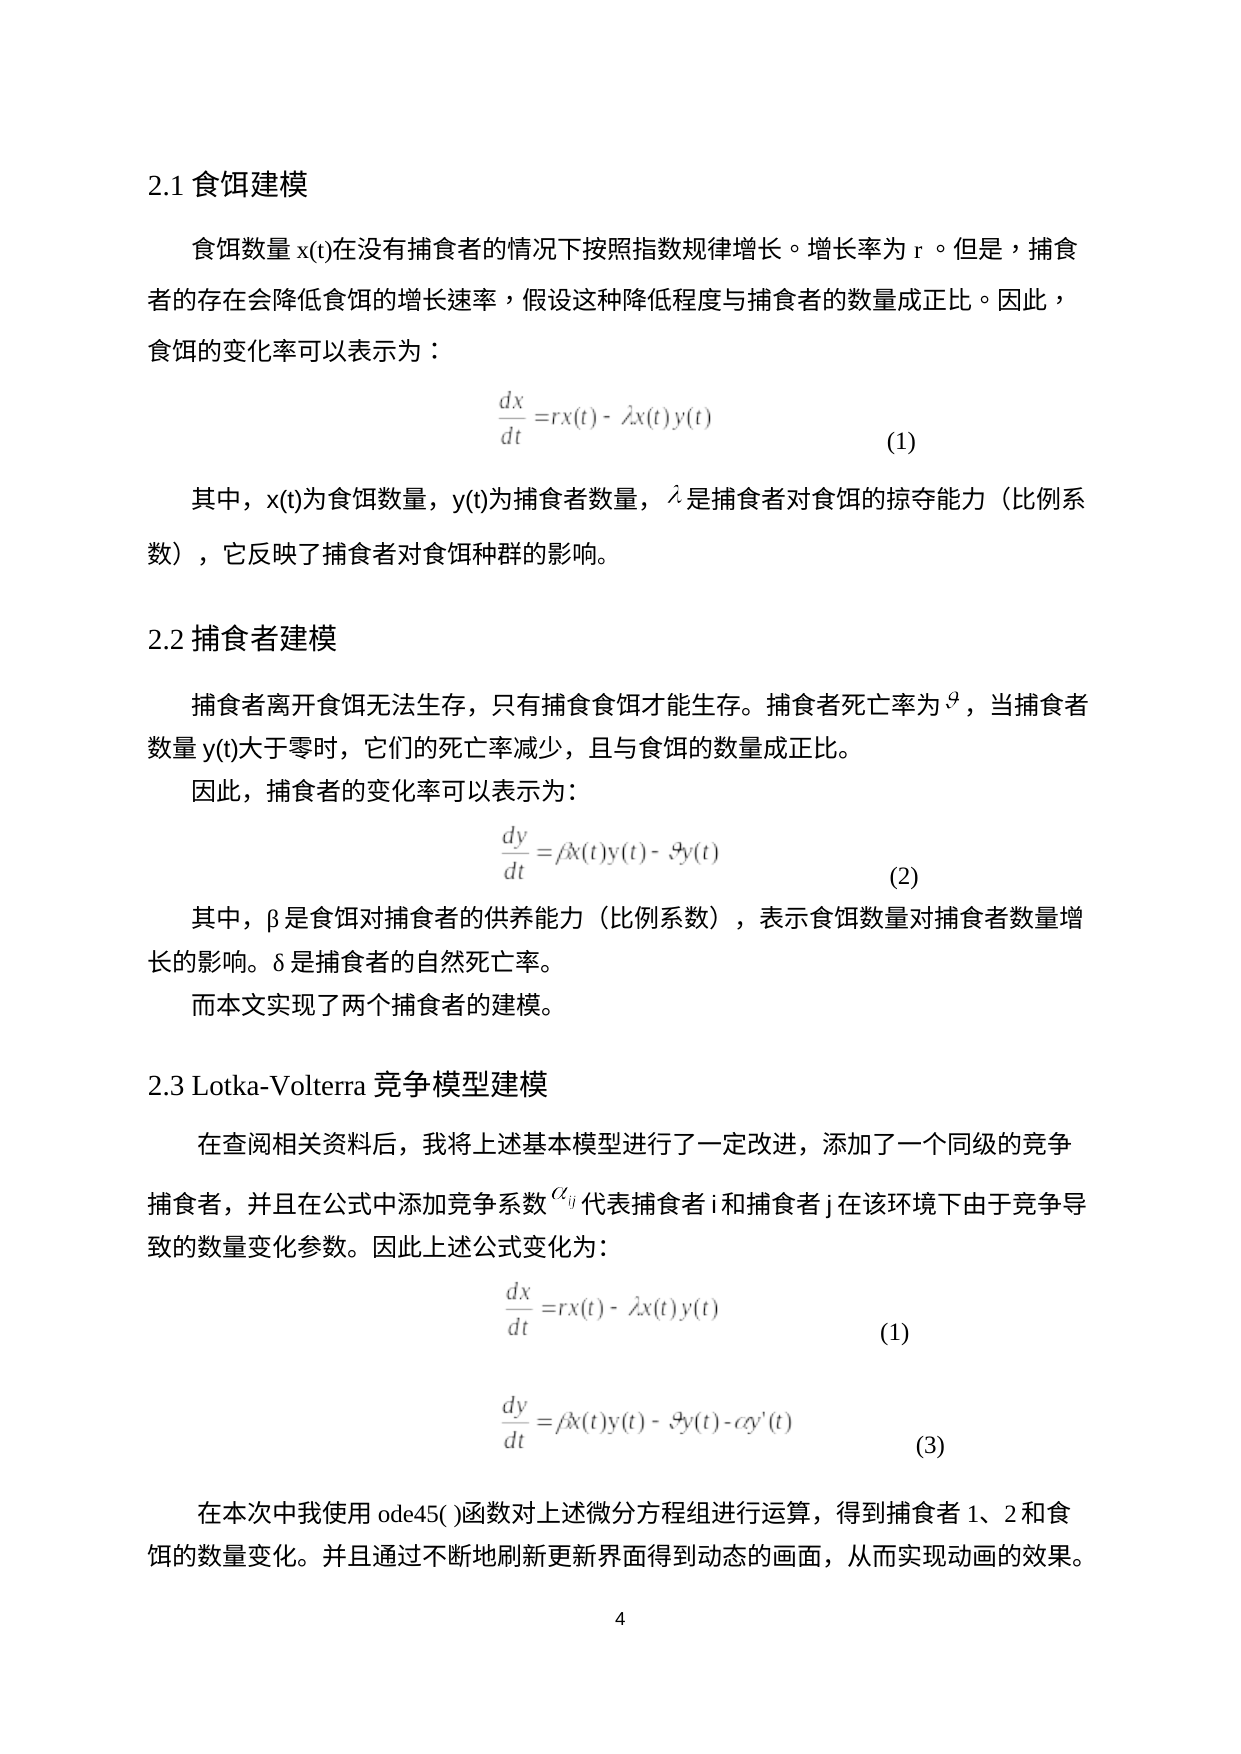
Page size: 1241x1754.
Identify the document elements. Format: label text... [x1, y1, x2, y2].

text 而本文实现了两个捕食者的建模。 [148, 991, 1093, 1019]
text 在本次中我使用ode45( )函数对上述微分方程组进行运算，得到捕食者1、2和食饵的数量变化。并且通过不断地刷新更新界面得到动态的画面，从而实现动画的效果。 [148, 1499, 1093, 1571]
text (1) [148, 384, 1093, 454]
subtitle 2.2 捕食者建模 [148, 616, 1093, 658]
text 食饵数量x(t)在没有捕食者的情况下按照指数规律增长。增长率为 r 。但是，捕食者的存在会降低食饵的增长速率，假设这种降低程度与捕食者的数量成正比。因此，食饵的变化率可以表示为： [148, 231, 1093, 367]
text (3) [148, 1389, 1093, 1459]
list 在查阅相关资料后，我将上述基本模型进行了一定改进，添加了一个同级的竞争捕食者，并且在公式中添加竞争系数代表捕食者i和捕食者j在该环境下由于竞争导致的数量变化参数。因此上述公式变化为： [148, 1130, 1093, 1262]
text (2) [148, 820, 1093, 890]
text 因此，捕食者的变化率可以表示为： [148, 777, 1093, 806]
text 其中，β是食饵对捕食者的供养能力（比例系数），表示食饵数量对捕食者数量增长的影响。δ 是捕食者的自然死亡率。 [148, 904, 1093, 976]
text 捕食者离开食饵无法生存，只有捕食食饵才能生存。捕食者死亡率为，当捕食者数量y(t)大于零时，它们的死亡率减少，且与食饵的数量成正比。 [148, 685, 1093, 762]
subtitle 2.1 食饵建模 [148, 162, 1093, 204]
subtitle 2.3 Lotka-Volterra 竞争模型建模 [148, 1061, 1093, 1103]
text (1) [148, 1276, 1093, 1346]
text 其中，x(t)为食饵数量，y(t)为捕食者数量，是捕食者对食饵的掠夺能力（比例系数），它反映了捕食者对食饵种群的影响。 [148, 480, 1093, 570]
